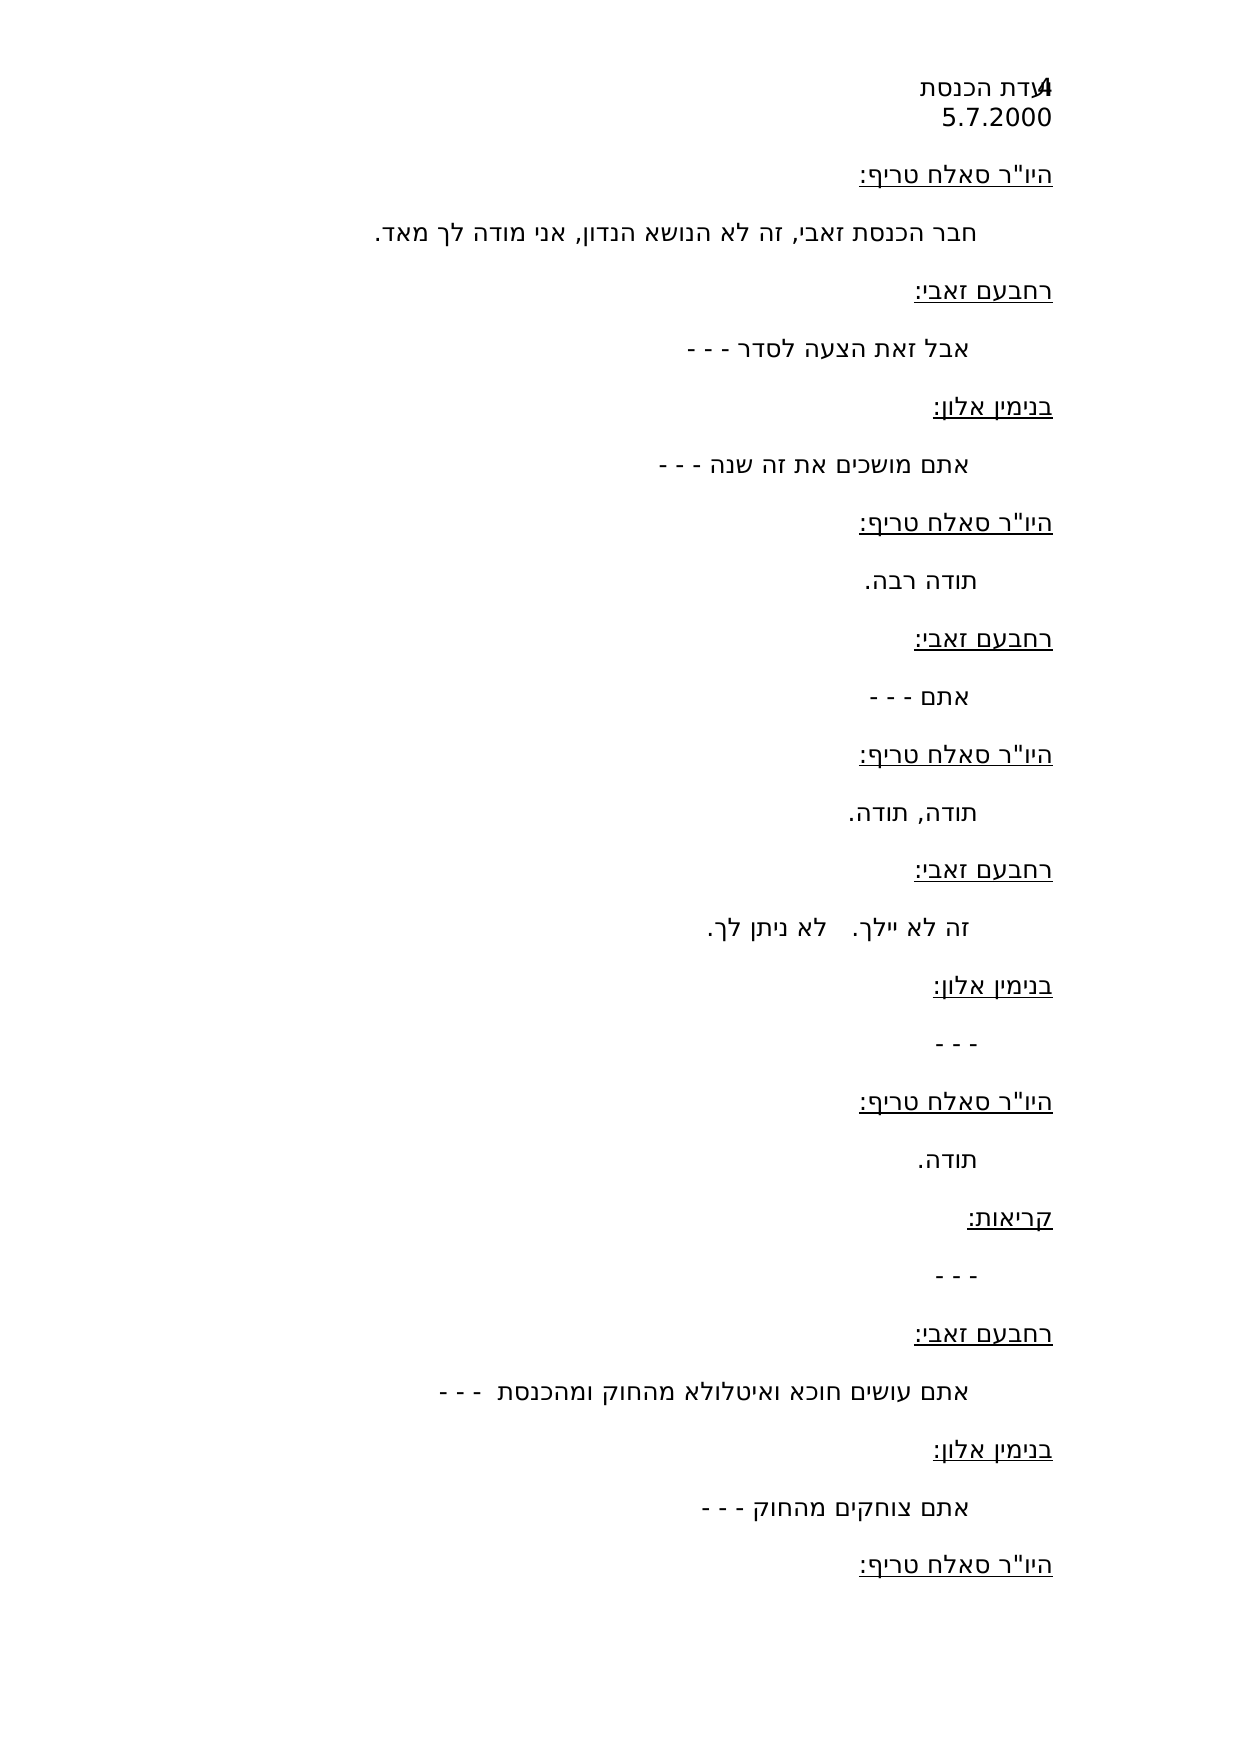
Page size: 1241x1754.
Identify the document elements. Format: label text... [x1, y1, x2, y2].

text תודה, תודה. [187, 798, 1053, 827]
text אתם - - - [187, 682, 1053, 711]
text בנימין אלון: [187, 1435, 1053, 1464]
text בנימין אלון: [187, 392, 1053, 421]
text אתם צוחקים מהחוק - - - [187, 1493, 1053, 1522]
text היו"ר סאלח טריף: [187, 1087, 1053, 1116]
text היו"ר סאלח טריף: [187, 508, 1053, 537]
text היו"ר סאלח טריף: [187, 161, 1053, 190]
text - - - [187, 1029, 1053, 1058]
text קריאות: [187, 1203, 1053, 1232]
text היו"ר סאלח טריף: [187, 740, 1053, 769]
text רחבעם זאבי: [187, 856, 1053, 885]
text אתם מושכים את זה שנה - - - [187, 450, 1053, 479]
text בנימין אלון: [187, 971, 1053, 1001]
text אבל זאת הצעה לסדר - - - [187, 334, 1053, 363]
text תודה רבה. [187, 566, 1053, 595]
text חבר הכנסת זאבי, זה לא הנושא הנדון, אני מודה לך מאד. [187, 218, 1053, 248]
text זה לא יילך. לא ניתן לך. [187, 913, 1053, 943]
text אתם עושים חוכא ואיטלולא מהחוק ומהכנסת - - - [187, 1377, 1053, 1406]
text תודה. [187, 1145, 1053, 1174]
text רחבעם זאבי: [187, 1319, 1053, 1348]
text - - - [187, 1261, 1053, 1290]
text רחבעם זאבי: [187, 276, 1053, 306]
text רחבעם זאבי: [187, 624, 1053, 653]
text היו"ר סאלח טריף: [187, 1551, 1053, 1580]
